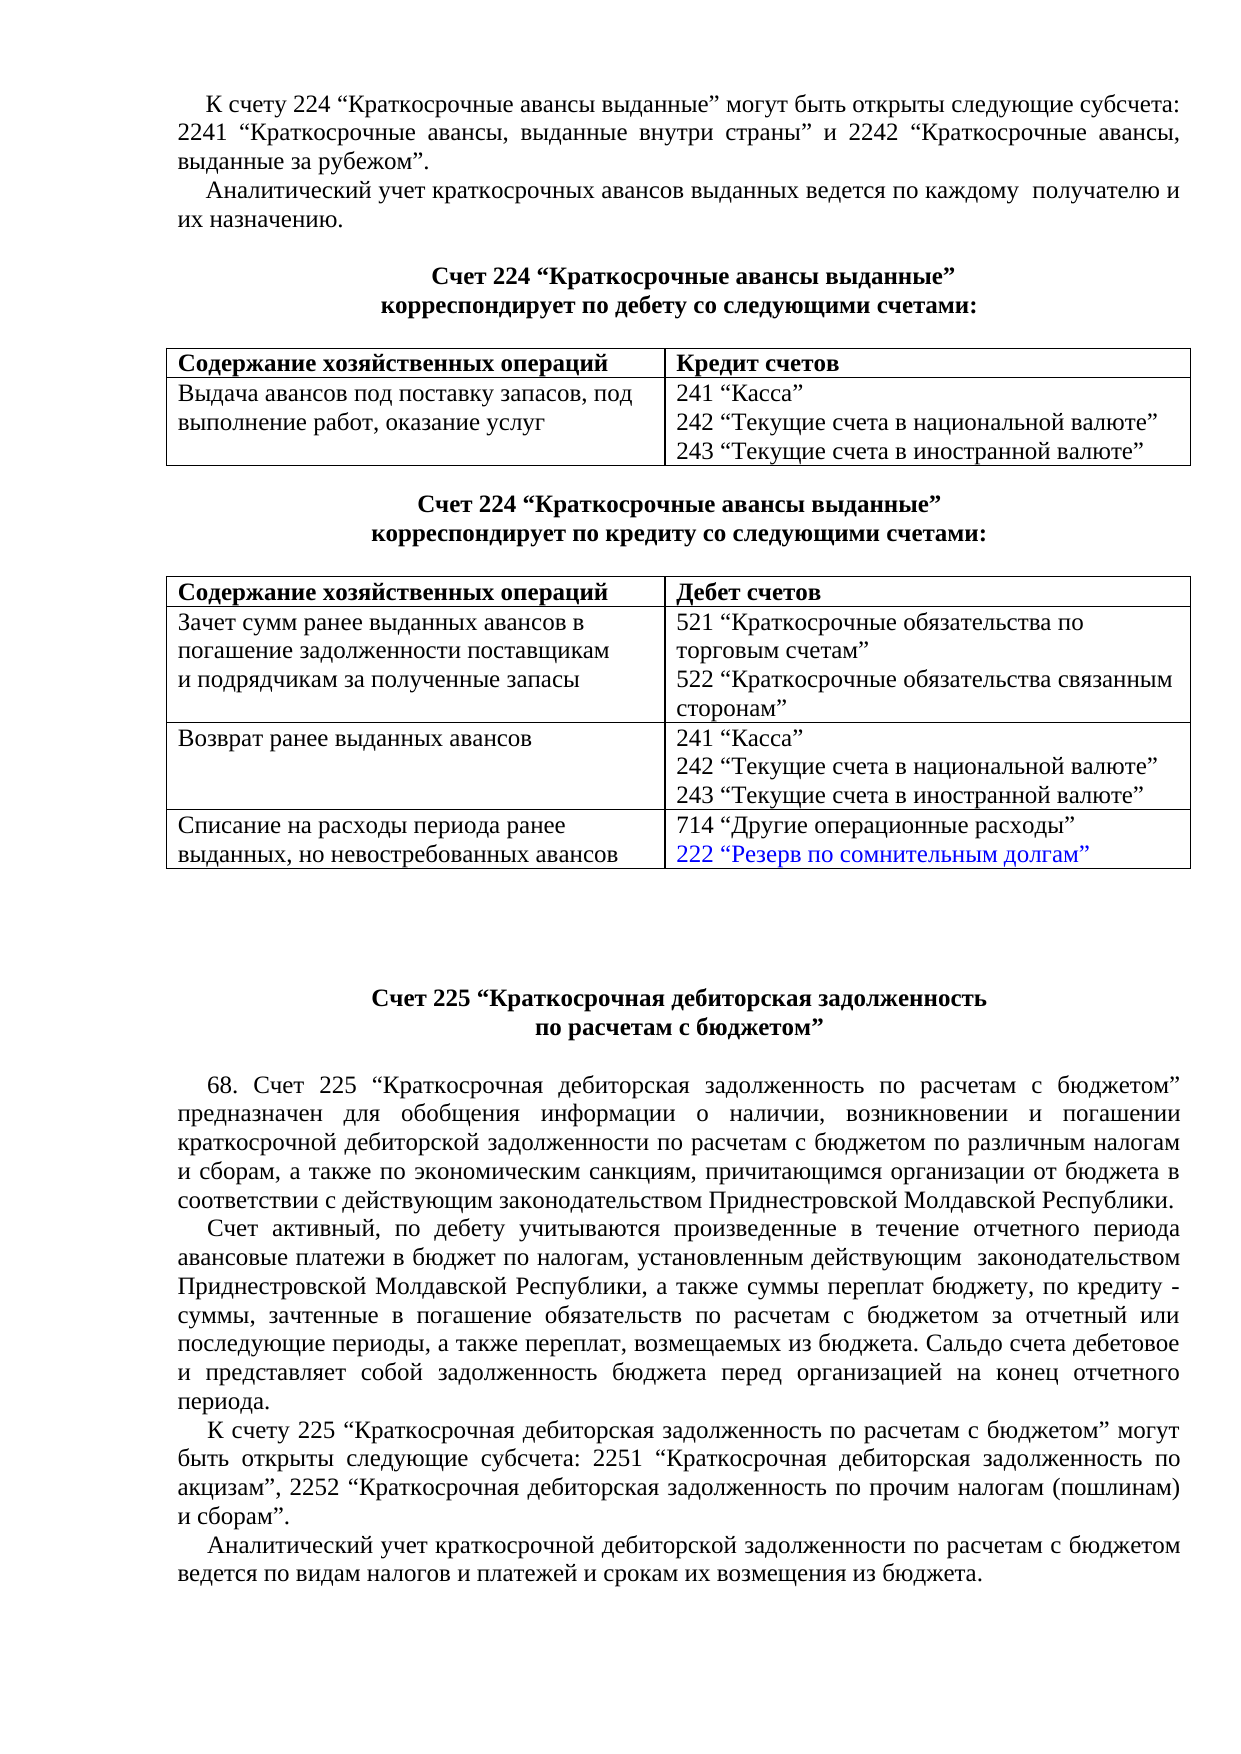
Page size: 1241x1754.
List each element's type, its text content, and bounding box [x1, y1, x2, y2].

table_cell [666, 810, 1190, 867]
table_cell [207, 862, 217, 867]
text Счет активный, по дебету учитываются произведенные в течение отчетного периода авансовые платежи в бюджет по налогам, установленным действующим законодательством Приднестровской Молдавской Республики, а также суммы переплат бюджету, по кредиту - суммы, зачтенные в погашение обязательств по расчетам с бюджетом за отчетный или последующие периоды, а также переплат, возмещаемых из бюджета. Сальдо счета дебетовое и представляет собой задолженность бюджета перед организацией на конец отчетного периода. [177, 1213, 1181, 1415]
text К счету 225 “Краткосрочная дебиторская задолженность по расчетам с бюджетом” могут быть открыты следующие субсчета: 2251 “Краткосрочная дебиторская задолженность по акцизам”, 2252 “Краткосрочная дебиторская задолженность по прочим налогам (пошлинам) и сборам”. [177, 1415, 1181, 1530]
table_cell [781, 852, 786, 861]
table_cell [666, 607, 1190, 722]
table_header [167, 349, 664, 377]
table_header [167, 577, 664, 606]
text Счет 225 “Краткосрочная дебиторская задолженность [177, 983, 1181, 1012]
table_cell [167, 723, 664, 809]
text Счет 224 “Краткосрочные авансы выданные” [177, 261, 1181, 290]
text по расчетам с бюджетом” [177, 1012, 1181, 1041]
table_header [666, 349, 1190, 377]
text корреспондирует по дебету со следующими счетами: [177, 290, 1181, 319]
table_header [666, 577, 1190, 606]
text К счету 224 “Краткосрочные авансы выданные” могут быть открыты следующие субсчета: 2241 “Краткосрочные авансы, выданные внутри страны” и 2242 “Краткосрочные авансы, выданные за рубежом”. [177, 89, 1181, 175]
text корреспондирует по кредиту со следующими счетами: [177, 518, 1181, 547]
text 68. Счет 225 “Краткосрочная дебиторская задолженность по расчетам с бюджетом” предназначен для обобщения информации о наличии, возникновении и погашении краткосрочной дебиторской задолженности по расчетам с бюджетом по различным налогам и сборам, а также по экономическим санкциям, причитающимся организации от бюджета в соответствии с действующим законодательством Приднестровской Молдавской Республики. [177, 1070, 1181, 1213]
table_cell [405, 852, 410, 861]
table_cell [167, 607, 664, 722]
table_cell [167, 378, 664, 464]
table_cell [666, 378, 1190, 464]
text Счет 224 “Краткосрочные авансы выданные” [177, 489, 1181, 518]
text Аналитический учет краткосрочной дебиторской задолженности по расчетам с бюджетом ведется по видам налогов и платежей и срокам их возмещения из бюджета. [177, 1530, 1181, 1587]
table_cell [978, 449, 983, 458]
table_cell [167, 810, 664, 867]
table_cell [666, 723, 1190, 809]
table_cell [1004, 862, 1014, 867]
text Аналитический учет краткосрочных авансов выданных ведется по каждому получателю и их назначению. [177, 175, 1181, 232]
